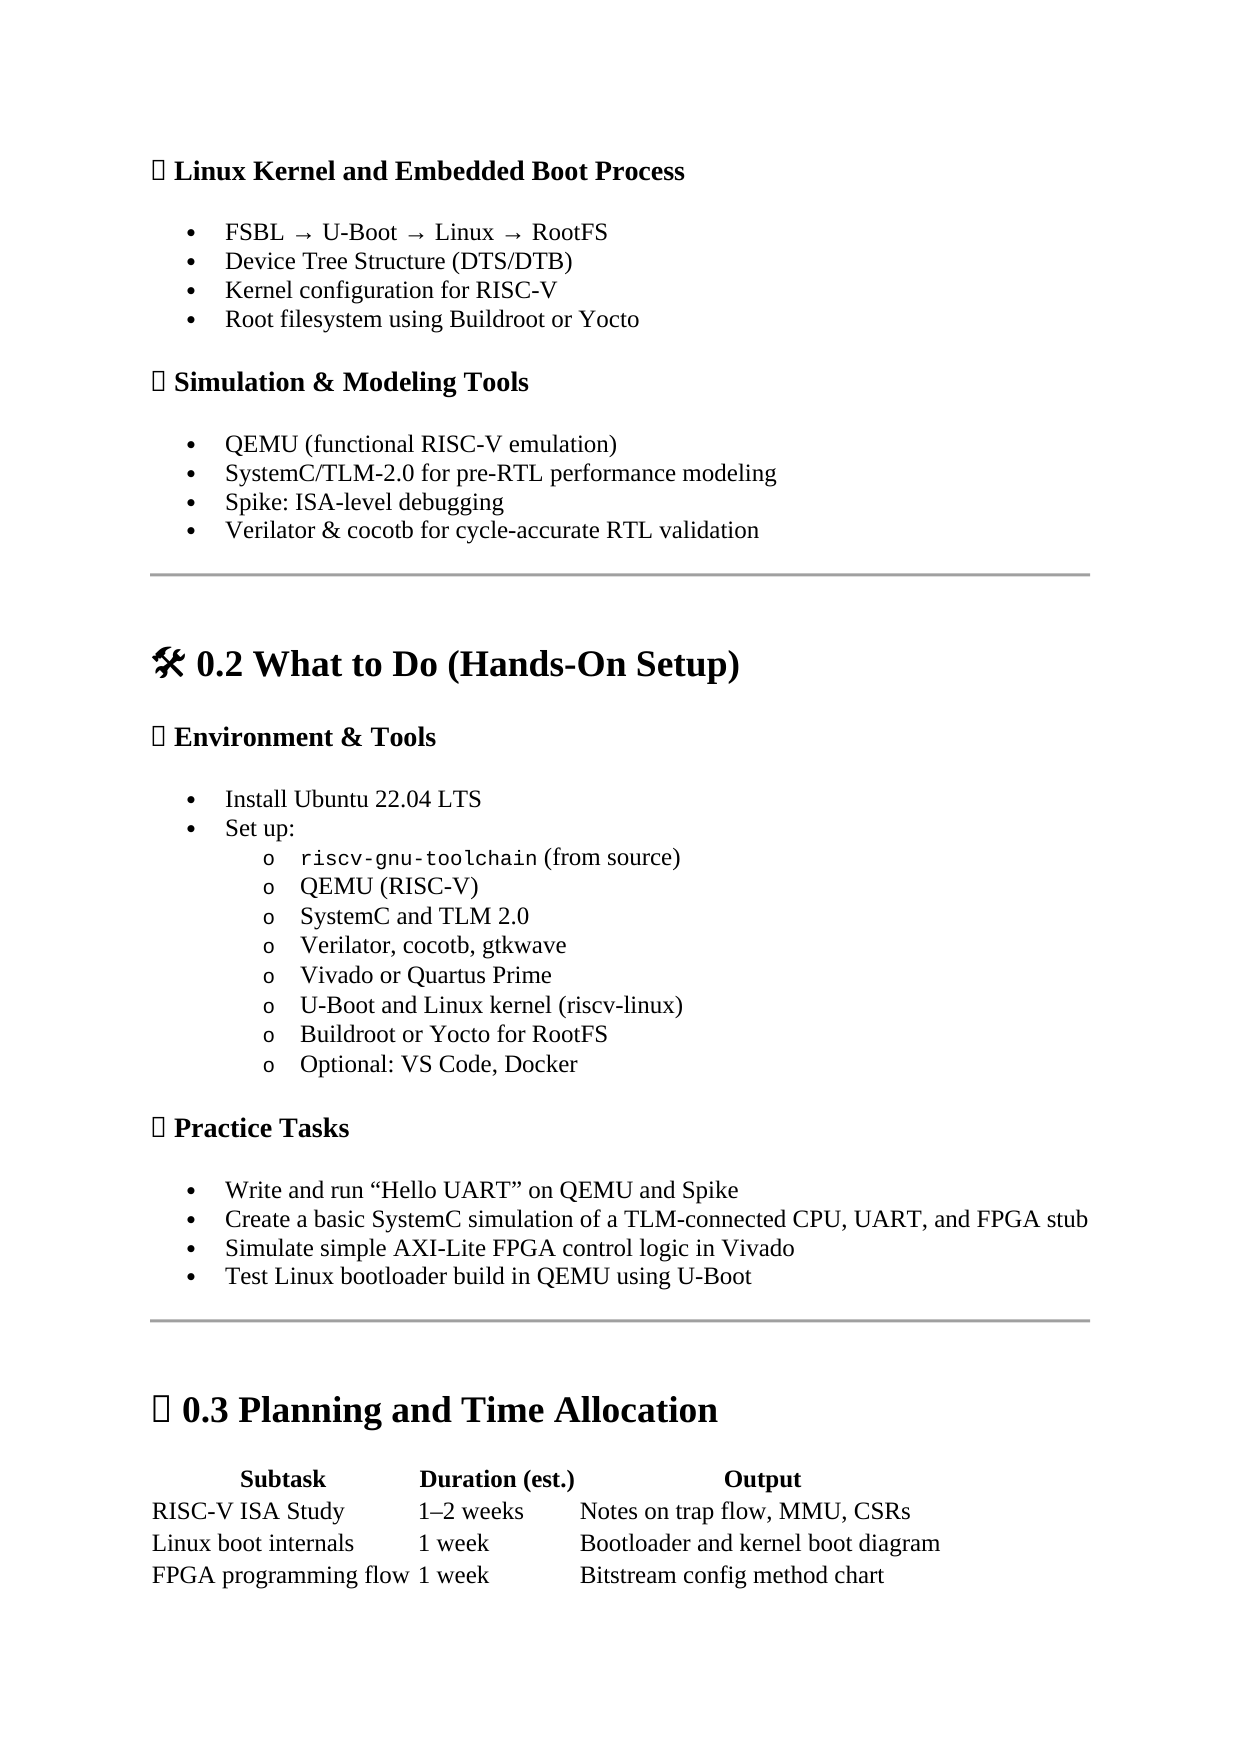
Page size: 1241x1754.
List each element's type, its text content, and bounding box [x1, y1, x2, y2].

table_cell Notes on trap flow, MMU, CSRs [578, 1495, 947, 1526]
text 🔹 Linux Kernel and Embedded Boot Process [150, 150, 1090, 188]
list Vivado or Quartus Prime [262, 960, 1090, 990]
list Install Ubuntu 22.04 LTS [187, 784, 1090, 813]
list Buildroot or Yocto for RootFS [262, 1019, 1090, 1049]
list Verilator & cocotb for cycle-accurate RTL validation [187, 515, 1090, 544]
text 🔹 Simulation & Modeling Tools [150, 362, 1090, 400]
table_cell RISC-V ISA Study [150, 1495, 416, 1526]
list Kernel configuration for RISC-V [187, 275, 1090, 304]
list Write and run “Hello UART” on QEMU and Spike [187, 1175, 1090, 1204]
list Verilator, cocotb, gtkwave [262, 931, 1090, 960]
table_header Duration (est.) [416, 1463, 578, 1494]
table_cell 1 week [416, 1558, 578, 1590]
list FSBL → U-Boot → Linux → RootFS [187, 217, 1090, 246]
table_cell 1–2 weeks [416, 1495, 578, 1526]
text 🧪 Practice Tasks [150, 1108, 1090, 1146]
table_header Subtask [150, 1463, 416, 1494]
text 📅 0.3 Planning and Time Allocation [150, 1382, 1090, 1433]
text 🛠️ 0.2 What to Do (Hands-On Setup) [150, 637, 1090, 688]
list Set up: [187, 813, 1090, 842]
list SystemC/TLM-2.0 for pre-RTL performance modeling [187, 458, 1090, 487]
list QEMU (RISC-V) [262, 871, 1090, 901]
list Root filesystem using Buildroot or Yocto [187, 304, 1090, 332]
list Spike: ISA-level debugging [187, 487, 1090, 515]
list Simulate simple AXI-Lite FPGA control logic in Vivado [187, 1233, 1090, 1261]
list riscv-gnu-toolchain (from source) [262, 842, 1090, 871]
list Optional: VS Code, Docker [262, 1049, 1090, 1078]
table_header Output [578, 1463, 947, 1494]
table_cell Bootloader and kernel boot diagram [578, 1526, 947, 1558]
list Create a basic SystemC simulation of a TLM-connected CPU, UART, and FPGA stub [187, 1204, 1090, 1233]
table_cell Bitstream config method chart [578, 1558, 947, 1590]
table_cell 1 week [416, 1526, 578, 1558]
text 🔧 Environment & Tools [150, 717, 1090, 755]
table_cell FPGA programming flow [150, 1558, 416, 1590]
list Device Tree Structure (DTS/DTB) [187, 246, 1090, 275]
list U-Boot and Linux kernel (riscv-linux) [262, 990, 1090, 1019]
list QEMU (functional RISC-V emulation) [187, 429, 1090, 458]
list SystemC and TLM 2.0 [262, 901, 1090, 931]
list Test Linux bootloader build in QEMU using U-Boot [187, 1261, 1090, 1290]
table_cell Linux boot internals [150, 1526, 416, 1558]
